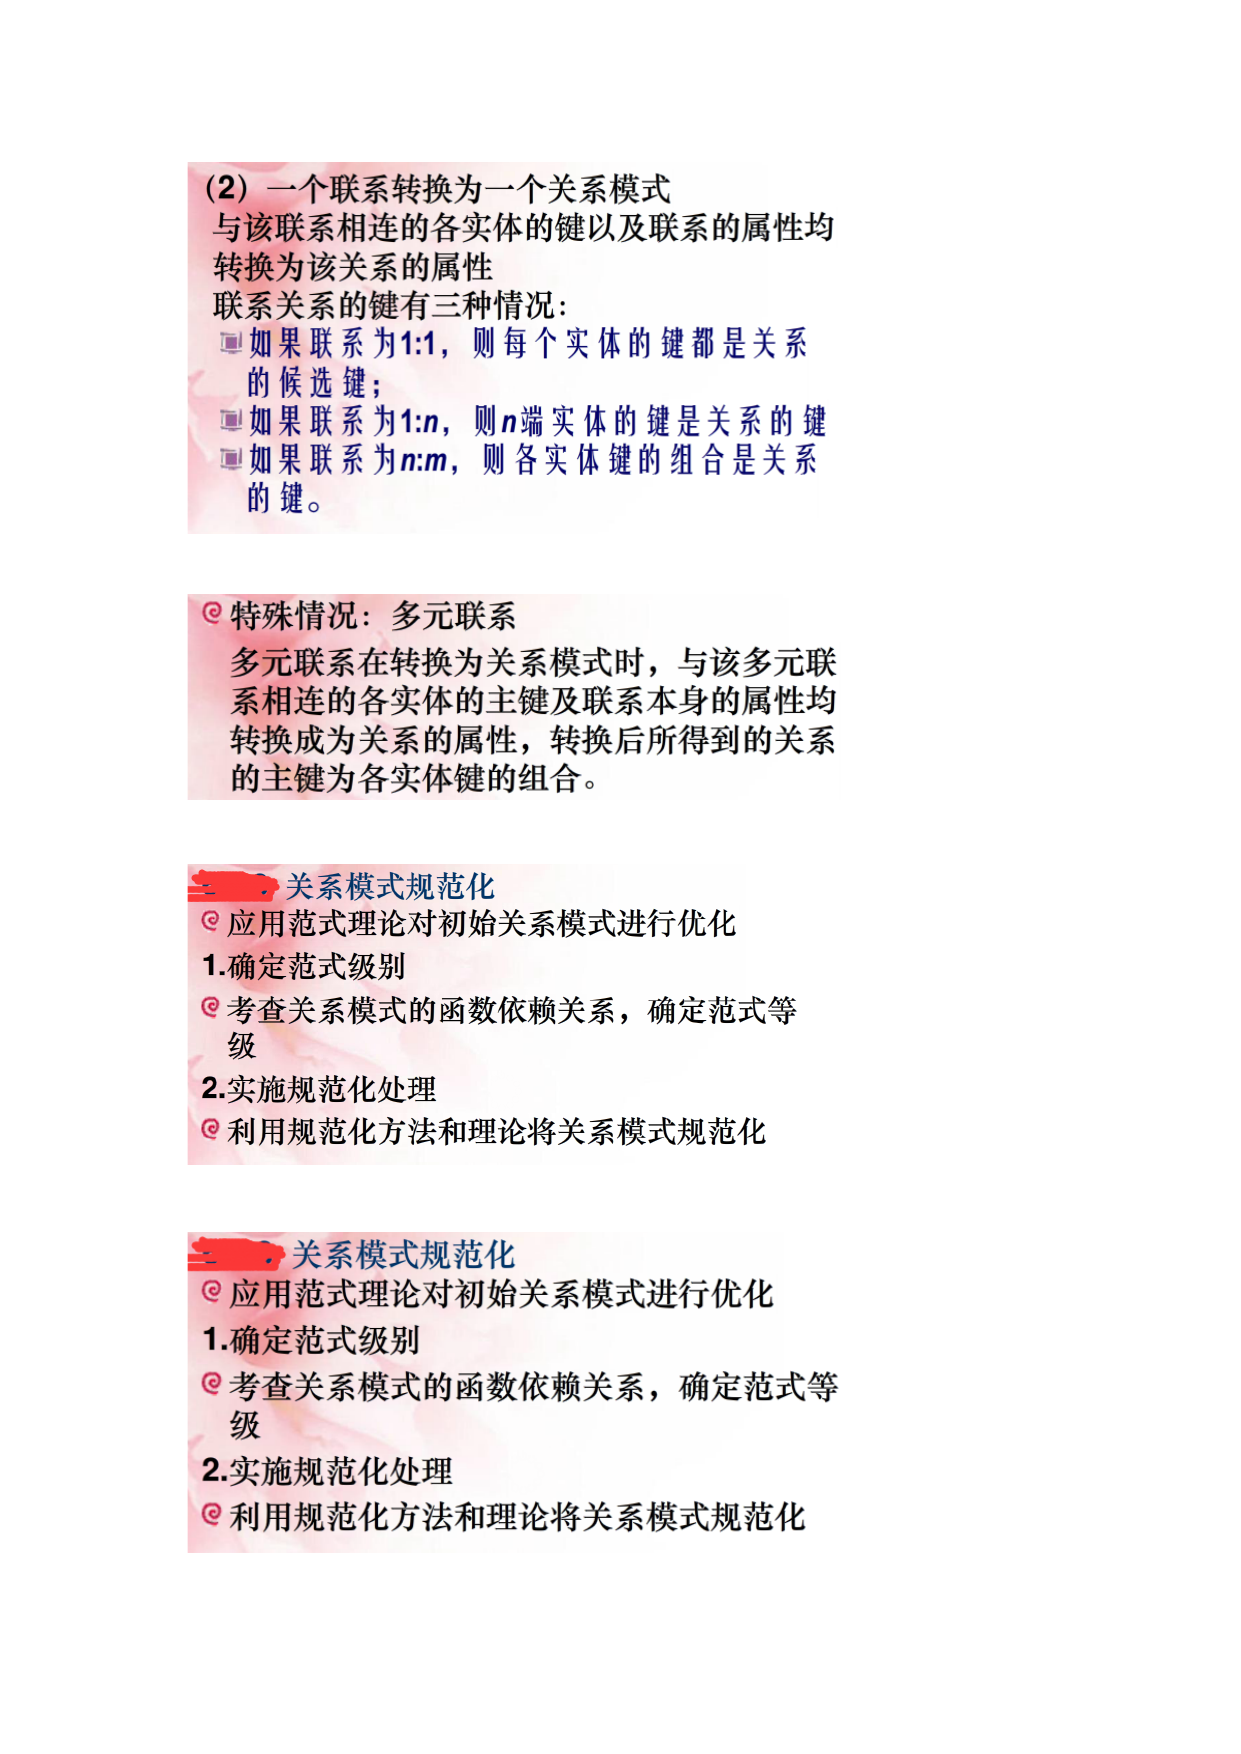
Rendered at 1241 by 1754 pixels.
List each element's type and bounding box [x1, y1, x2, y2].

picture [187, 1232, 884, 1553]
picture [187, 162, 919, 534]
picture [187, 594, 866, 800]
picture [187, 864, 838, 1165]
